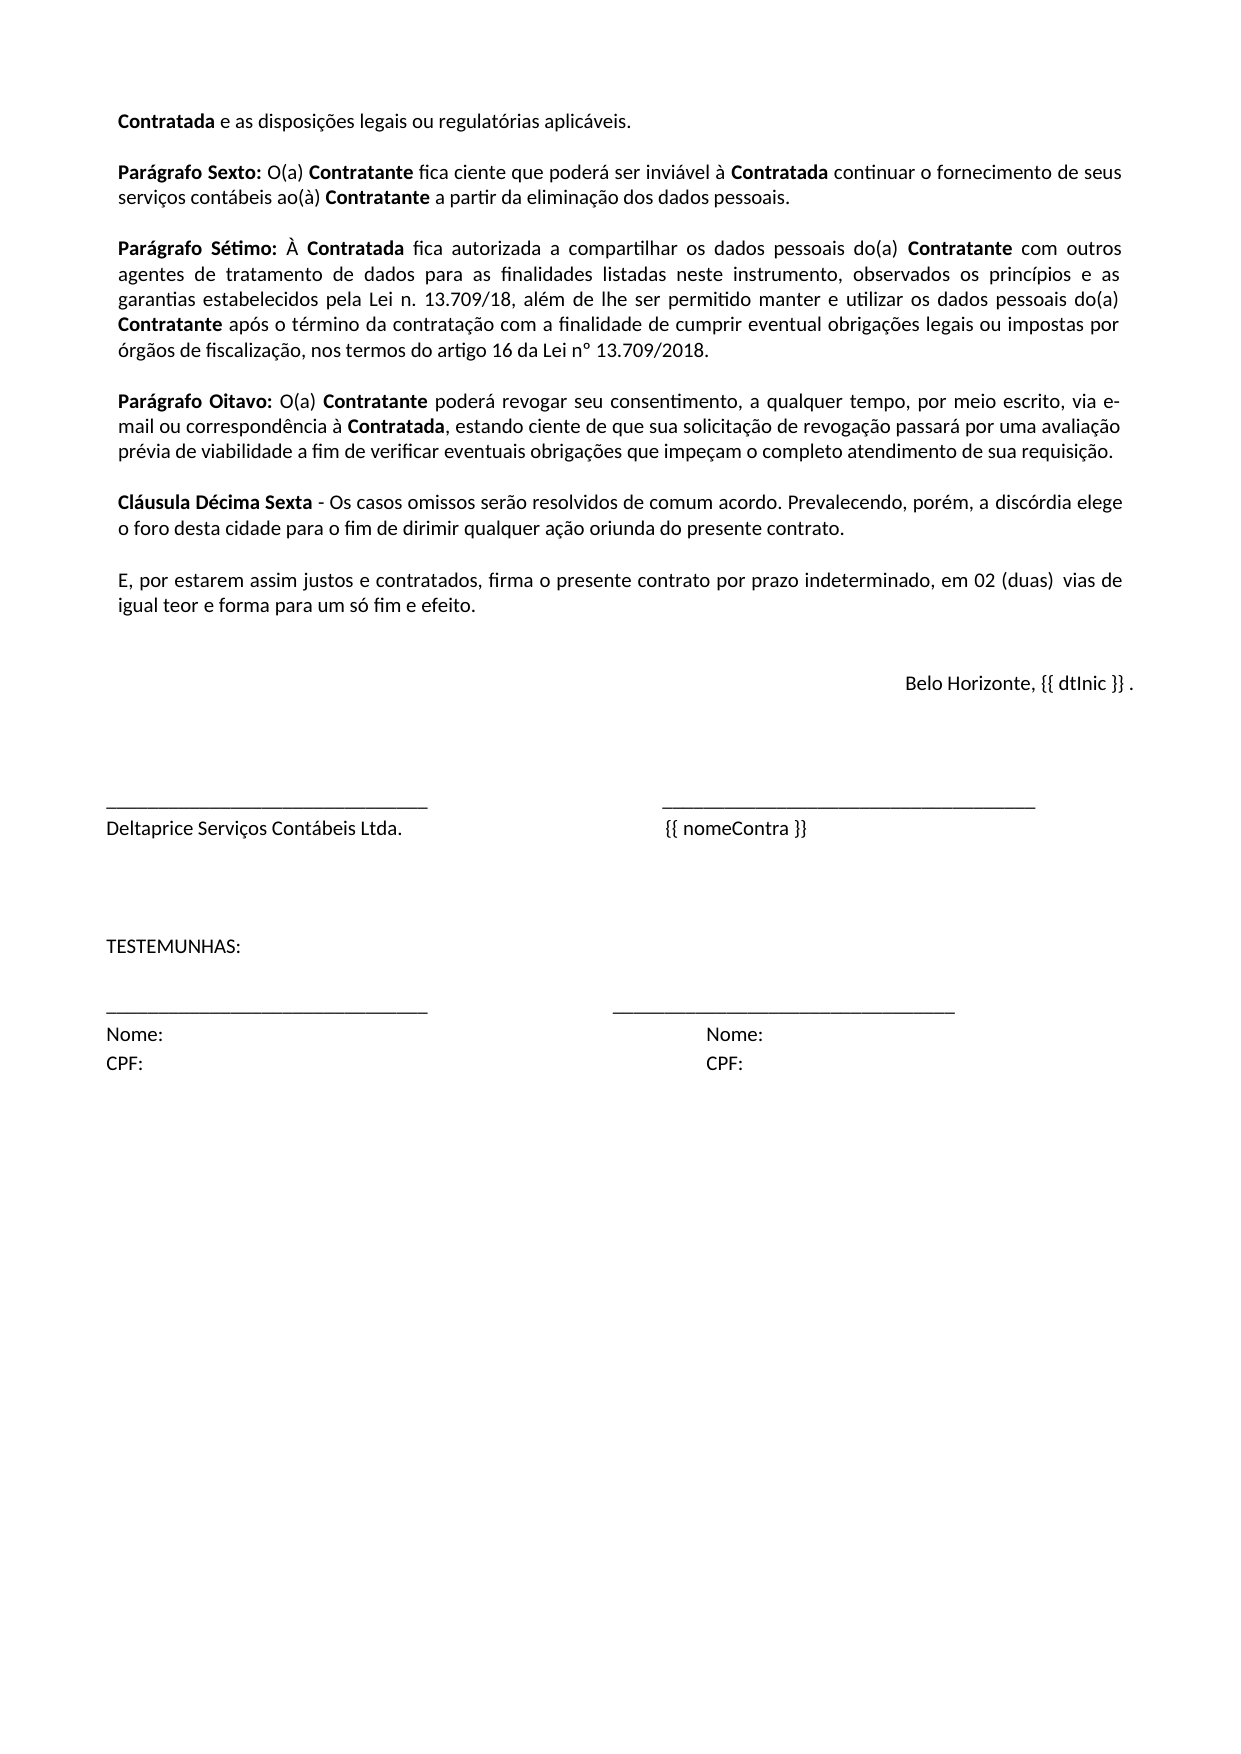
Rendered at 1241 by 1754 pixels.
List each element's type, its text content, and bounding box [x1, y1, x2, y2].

text Nome: Nome: [106, 1021, 1134, 1046]
text E, por estarem assim justos e contratados, firma o presente contrato por prazo indeterminado, em 02 (duas) vias de igual teor e forma para um só fim e efeito. [118, 567, 1122, 618]
text TESTEMUNHAS: [106, 933, 1134, 959]
text Deltaprice Serviços Contábeis Ltda. {{ nomeContra }} [106, 816, 1134, 841]
text _______________________________ ____________________________________ [106, 786, 1134, 812]
text Parágrafo Sexto: O(a) Contratante fica ciente que poderá ser inviável à Contratada continuar o fornecimento de seus serviços contábeis ao(à) Contratante a partir da eliminação dos dados pessoais. [118, 159, 1122, 210]
text Parágrafo Sétimo: À Contratada fica autorizada a compartilhar os dados pessoais do(a) Contratante com outros agentes de tratamento de dados para as finalidades listadas neste instrumento, observados os princípios e as garantias estabelecidos pela Lei n. 13.709/18, além de lhe ser permitido manter e utilizar os dados pessoais do(a) Contratante após o término da contratação com a finalidade de cumprir eventual obrigações legais ou impostas por órgãos de fiscalização, nos termos do artigo 16 da Lei nº 13.709/2018. [118, 235, 1122, 362]
text Belo Horizonte, {{ dtInic }} . [106, 670, 1134, 695]
text _______________________________ _________________________________ [106, 992, 1134, 1017]
text CPF: CPF: [106, 1050, 1134, 1075]
text Cláusula Décima Sexta - Os casos omissos serão resolvidos de comum acordo. Prevalecendo, porém, a discórdia elege o foro desta cidade para o fim de dirimir qualquer ação oriunda do presente contrato. [118, 489, 1122, 540]
text Parágrafo Oitavo: O(a) Contratante poderá revogar seu consentimento, a qualquer tempo, por meio escrito, via e-mail ou correspondência à Contratada, estando ciente de que sua solicitação de revogação passará por uma avaliação prévia de viabilidade a fim de verificar eventuais obrigações que impeçam o completo atendimento de sua requisição. [118, 388, 1122, 464]
